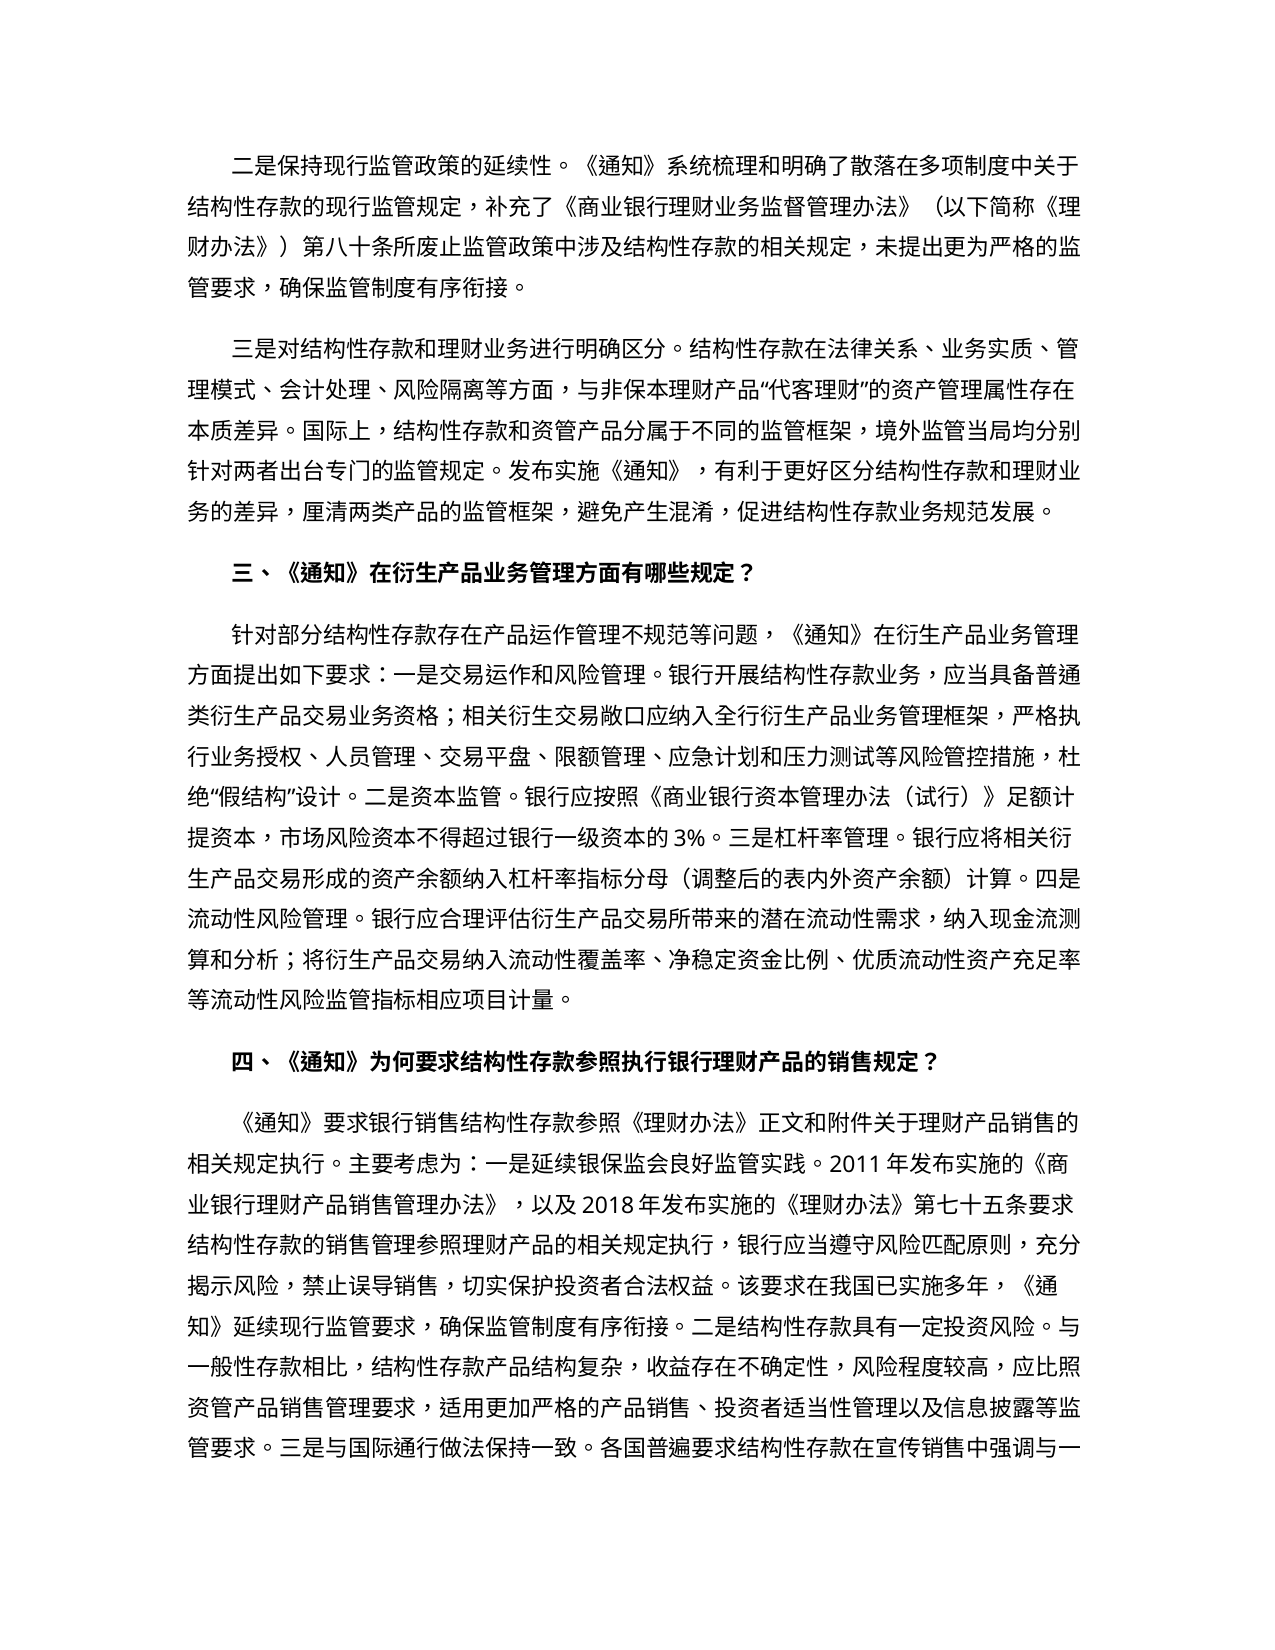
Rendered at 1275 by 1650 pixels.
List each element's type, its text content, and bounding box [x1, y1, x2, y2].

text 三、《通知》在衍生产品业务管理方面有哪些规定？ [187, 557, 1087, 588]
text 四、《通知》为何要求结构性存款参照执行银行理财产品的销售规定？ [187, 1046, 1087, 1077]
text 三是对结构性存款和理财业务进行明确区分。结构性存款在法律关系、业务实质、管理模式、会计处理、风险隔离等方面，与非保本理财产品“代客理财”的资产管理属性存在本质差异。国际上，结构性存款和资管产品分属于不同的监管框架，境外监管当局均分别针对两者出台专门的监管规定。发布实施《通知》，有利于更好区分结构性存款和理财业务的差异，厘清两类产品的监管框架，避免产生混淆，促进结构性存款业务规范发展。 [187, 333, 1087, 527]
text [187, 1107, 1087, 1463]
text 针对部分结构性存款存在产品运作管理不规范等问题，《通知》在衍生产品业务管理方面提出如下要求：一是交易运作和风险管理。银行开展结构性存款业务，应当具备普通类衍生产品交易业务资格；相关衍生交易敞口应纳入全行衍生产品业务管理框架，严格执行业务授权、人员管理、交易平盘、限额管理、应急计划和压力测试等风险管控措施，杜绝“假结构”设计。二是资本监管。银行应按照《商业银行资本管理办法（试行）》足额计提资本，市场风险资本不得超过银行一级资本的3%。三是杠杆率管理。银行应将相关衍生产品交易形成的资产余额纳入杠杆率指标分母（调整后的表内外资产余额）计算。四是流动性风险管理。银行应合理评估衍生产品交易所带来的潜在流动性需求，纳入现金流测算和分析；将衍生产品交易纳入流动性覆盖率、净稳定资金比例、优质流动性资产充足率等流动性风险监管指标相应项目计量。 [187, 619, 1087, 1016]
text 二是保持现行监管政策的延续性。《通知》系统梳理和明确了散落在多项制度中关于结构性存款的现行监管规定，补充了《商业银行理财业务监督管理办法》（以下简称《理财办法》）第八十条所废止监管政策中涉及结构性存款的相关规定，未提出更为严格的监管要求，确保监管制度有序衔接。 [187, 150, 1087, 303]
